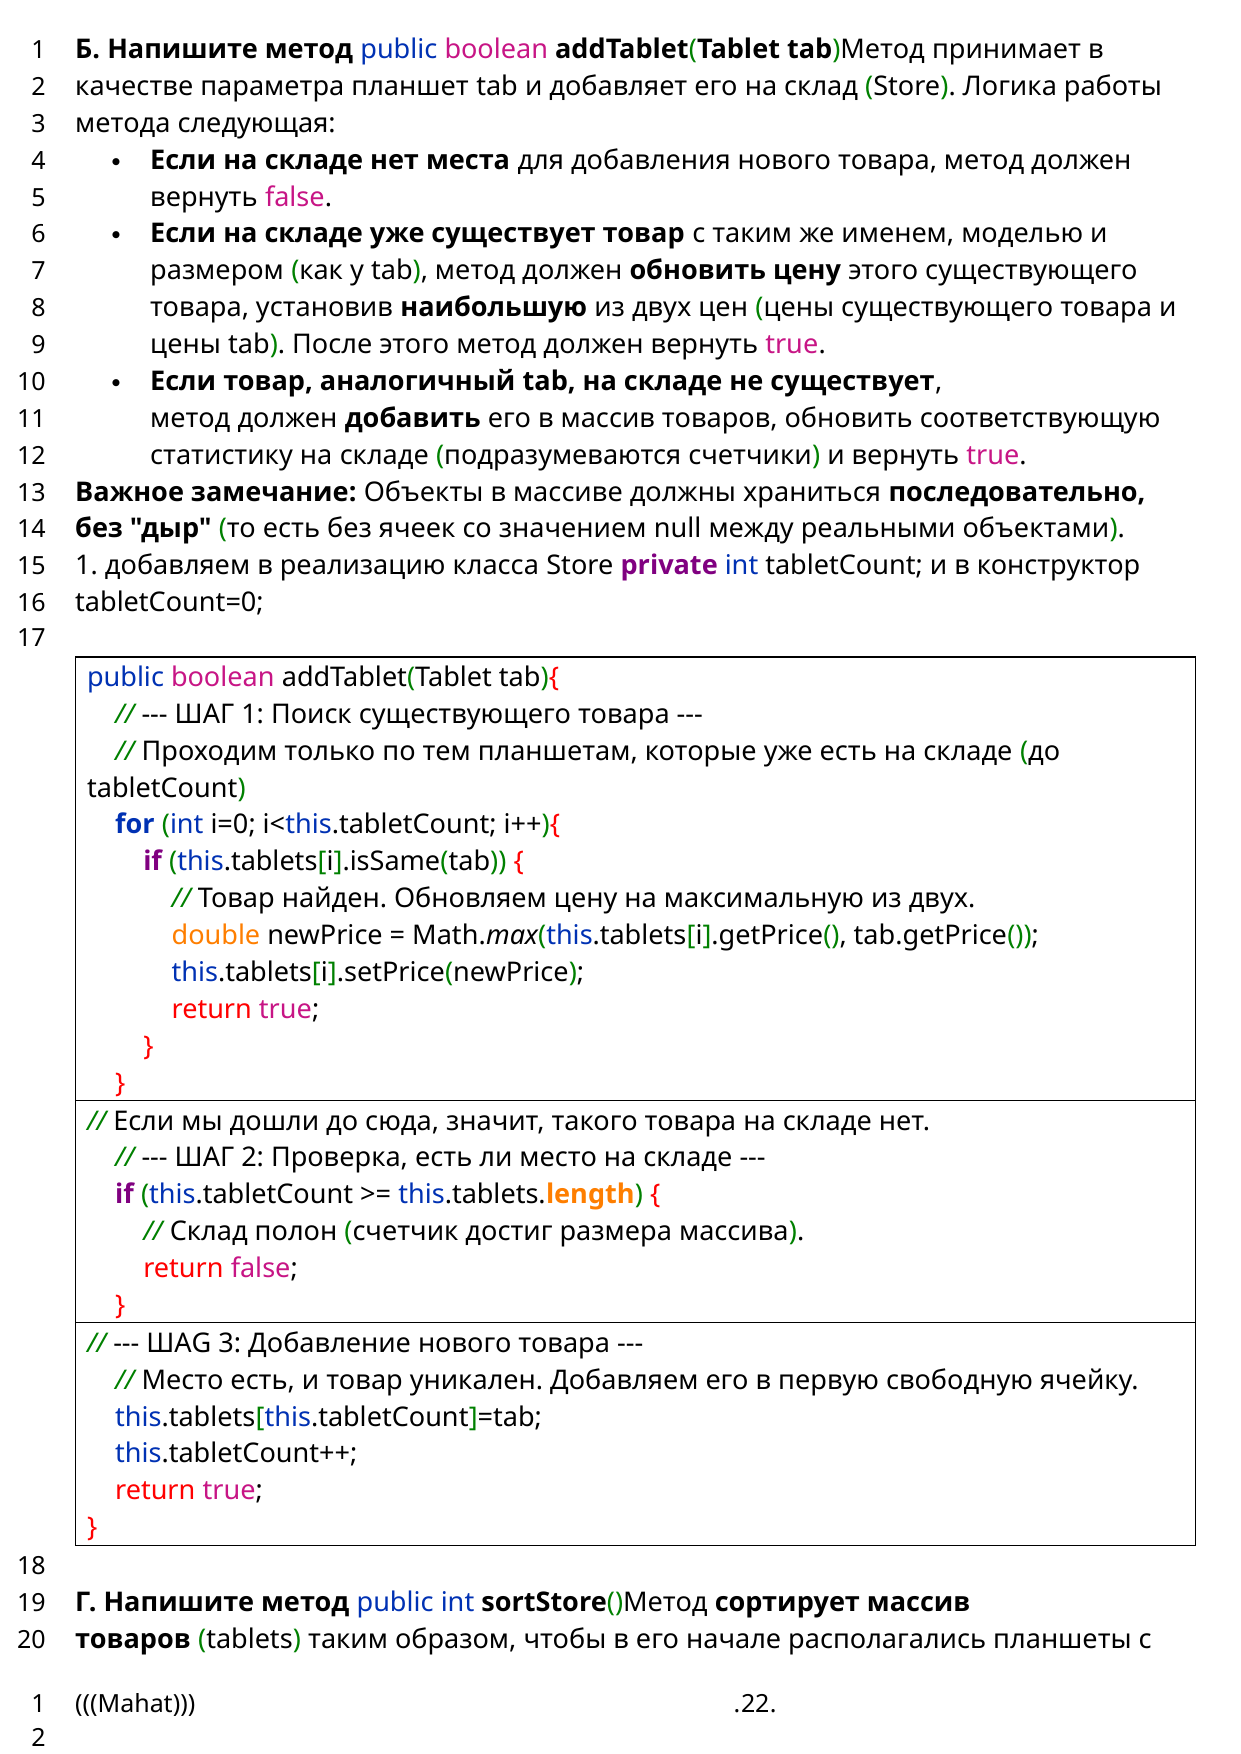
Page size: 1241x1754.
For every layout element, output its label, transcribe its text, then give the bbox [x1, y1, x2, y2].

text Б. Напишите метод public boolean addTablet(Tablet tab)Метод принимает в качестве параметра планшет tab и добавляет его на склад (Store). Логика работы метода следующая: [75, 29, 1196, 140]
table_cell // --- ШАG 3: Добавление нового товара --- // Место есть, и товар уникален. Добавляем его в первую свободную ячейку. this.tablets[this.tabletCount]=tab; this.tabletCount++; return true; } [76, 1323, 1195, 1544]
table_cell // Если мы дошли до сюда, значит, такого товара на складе нет. // --- ШАГ 2: Проверка, есть ли место на складе --- if (this.tabletCount >= this.tablets.length) { // Склад полон (счетчик достиг размера массива). return false; } [76, 1101, 1195, 1322]
list Если на складе уже существует товар с таким же именем, моделью и размером (как у tab), метод должен обновить цену этого существующего товара, установив наибольшую из двух цен (цены существующего товара и цены tab). После этого метод должен вернуть true. [112, 214, 1196, 361]
text 1. добавляем в реализацию класса Store private int tabletCount; и в конструктор tabletCount=0; [75, 546, 1196, 619]
list Если товар, аналогичный tab, на складе не существует, метод должен добавить его в массив товаров, обновить соответствующую статистику на складе (подразумеваются счетчики) и вернуть true. [112, 361, 1196, 472]
list Если на складе нет места для добавления нового товара, метод должен вернуть false. [112, 140, 1196, 214]
text Важное замечание: Объекты в массиве должны храниться последовательно, без "дыр" (то есть без ячеек со значением null между реальными объектами). [75, 472, 1196, 546]
table_header public boolean addTablet(Tablet tab){ // --- ШАГ 1: Поиск существующего товара --- // Проходим только по тем планшетам, которые уже есть на складе (до tabletCount) for (int i=0; i<this.tabletCount; i++){ if (this.tablets[i].isSame(tab)) { // Товар найден. Обновляем цену на максимальную из двух. double newPrice = Math.max(this.tablets[i].getPrice(), tab.getPrice()); this.tablets[i].setPrice(newPrice); return true; } } [76, 658, 1195, 1100]
